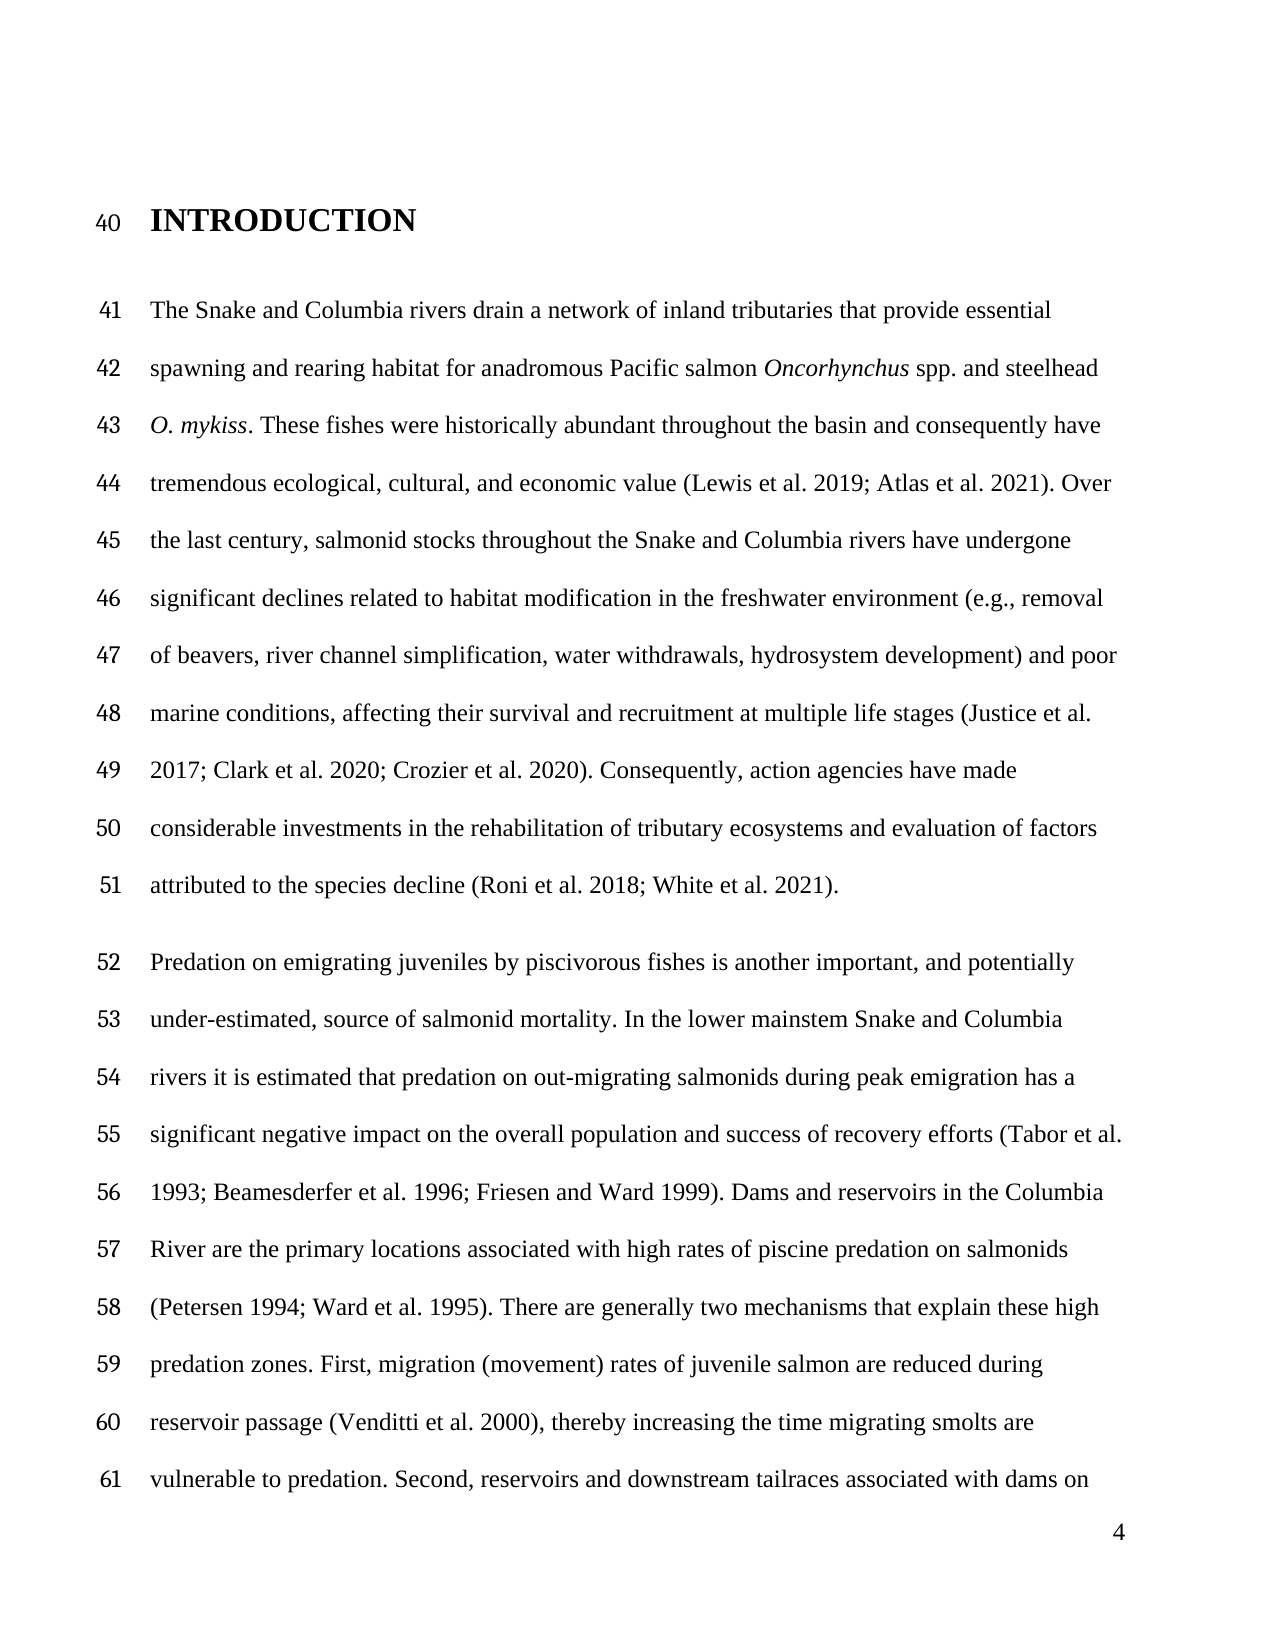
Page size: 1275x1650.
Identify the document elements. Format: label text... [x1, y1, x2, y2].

subtitle Introduction [150, 200, 1125, 238]
text The Snake and Columbia rivers drain a network of inland tributaries that provide essential spawning and rearing habitat for anadromous Pacific salmon Oncorhynchus spp. and steelhead O. mykiss. These fishes were historically abundant throughout the basin and consequently have tremendous ecological, cultural, and economic value (Lewis et al. 2019; Atlas et al. 2021). Over the last century, salmonid stocks throughout the Snake and Columbia rivers have undergone significant declines related to habitat modification in the freshwater environment (e.g., removal of beavers, river channel simplification, water withdrawals, hydrosystem development) and poor marine conditions, affecting their survival and recruitment at multiple life stages (Justice et al. 2017; Clark et al. 2020; Crozier et al. 2020). Consequently, action agencies have made considerable investments in the rehabilitation of tributary ecosystems and evaluation of factors attributed to the species decline (Roni et al. 2018; White et al. 2021). [150, 295, 1125, 899]
